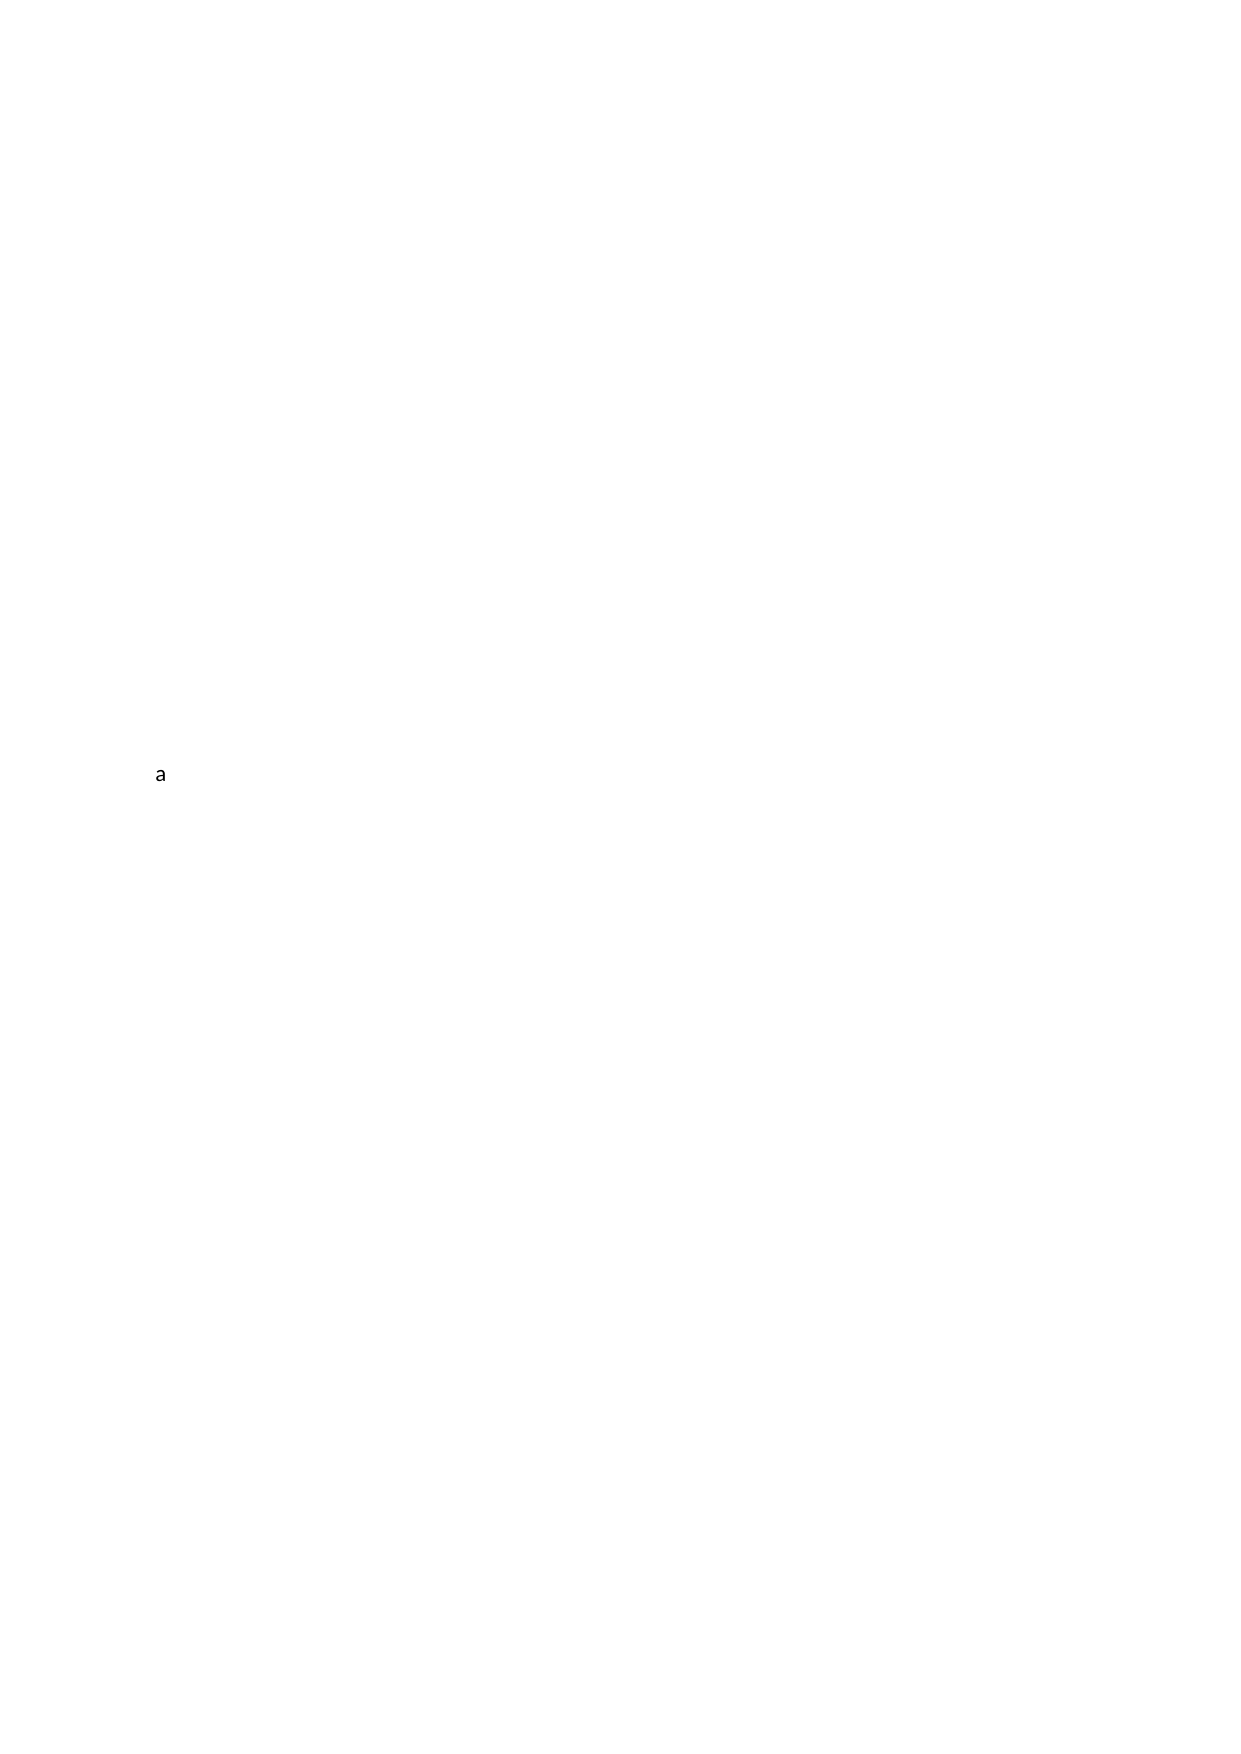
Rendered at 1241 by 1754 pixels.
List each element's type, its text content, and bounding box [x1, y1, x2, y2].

text a [150, 759, 1095, 787]
